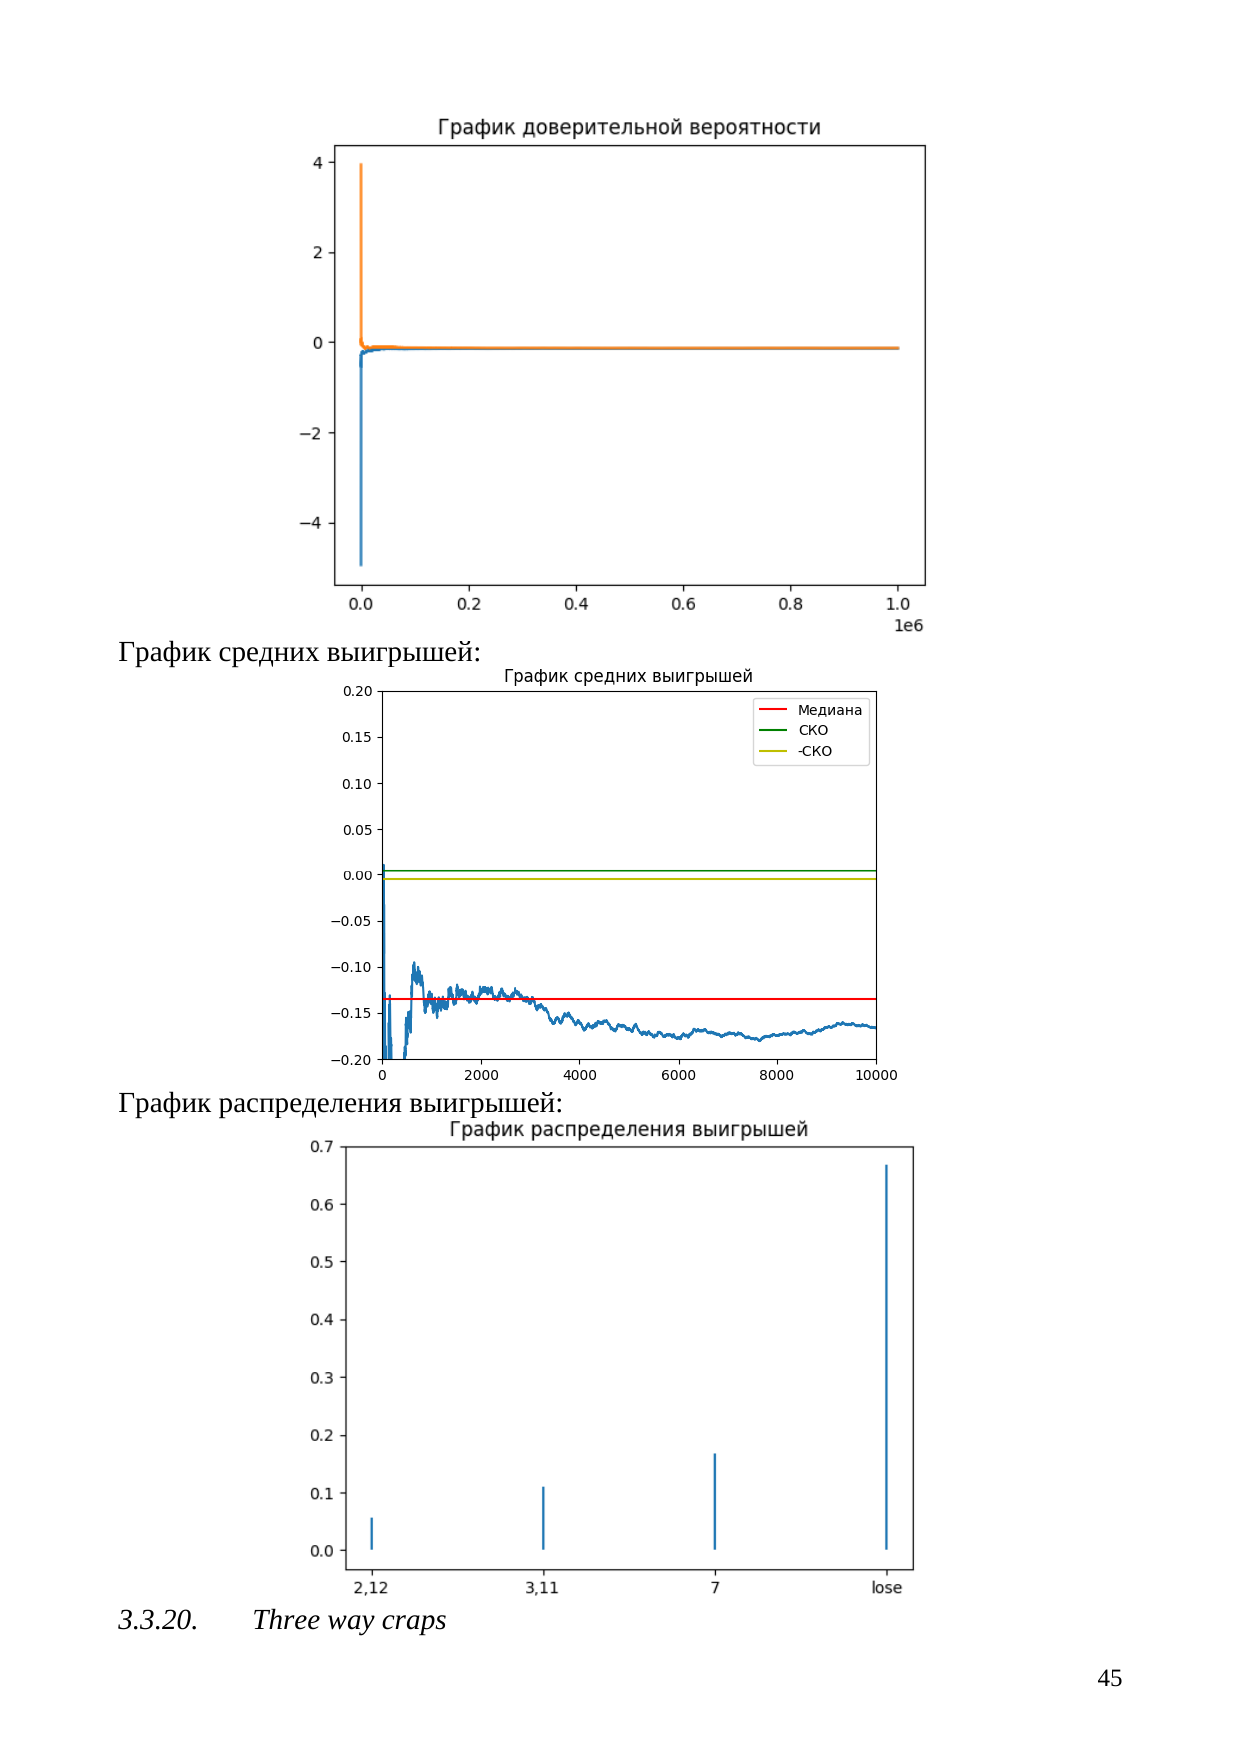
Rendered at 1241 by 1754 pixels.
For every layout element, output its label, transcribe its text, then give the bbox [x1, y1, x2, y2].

picture [239, 118, 1001, 635]
subtitle Three way craps [118, 1602, 1122, 1635]
picture [254, 1118, 986, 1602]
text График распределения выигрышей: [118, 1085, 1122, 1118]
text График средних выигрышей: [118, 634, 1122, 668]
picture [302, 667, 939, 1086]
